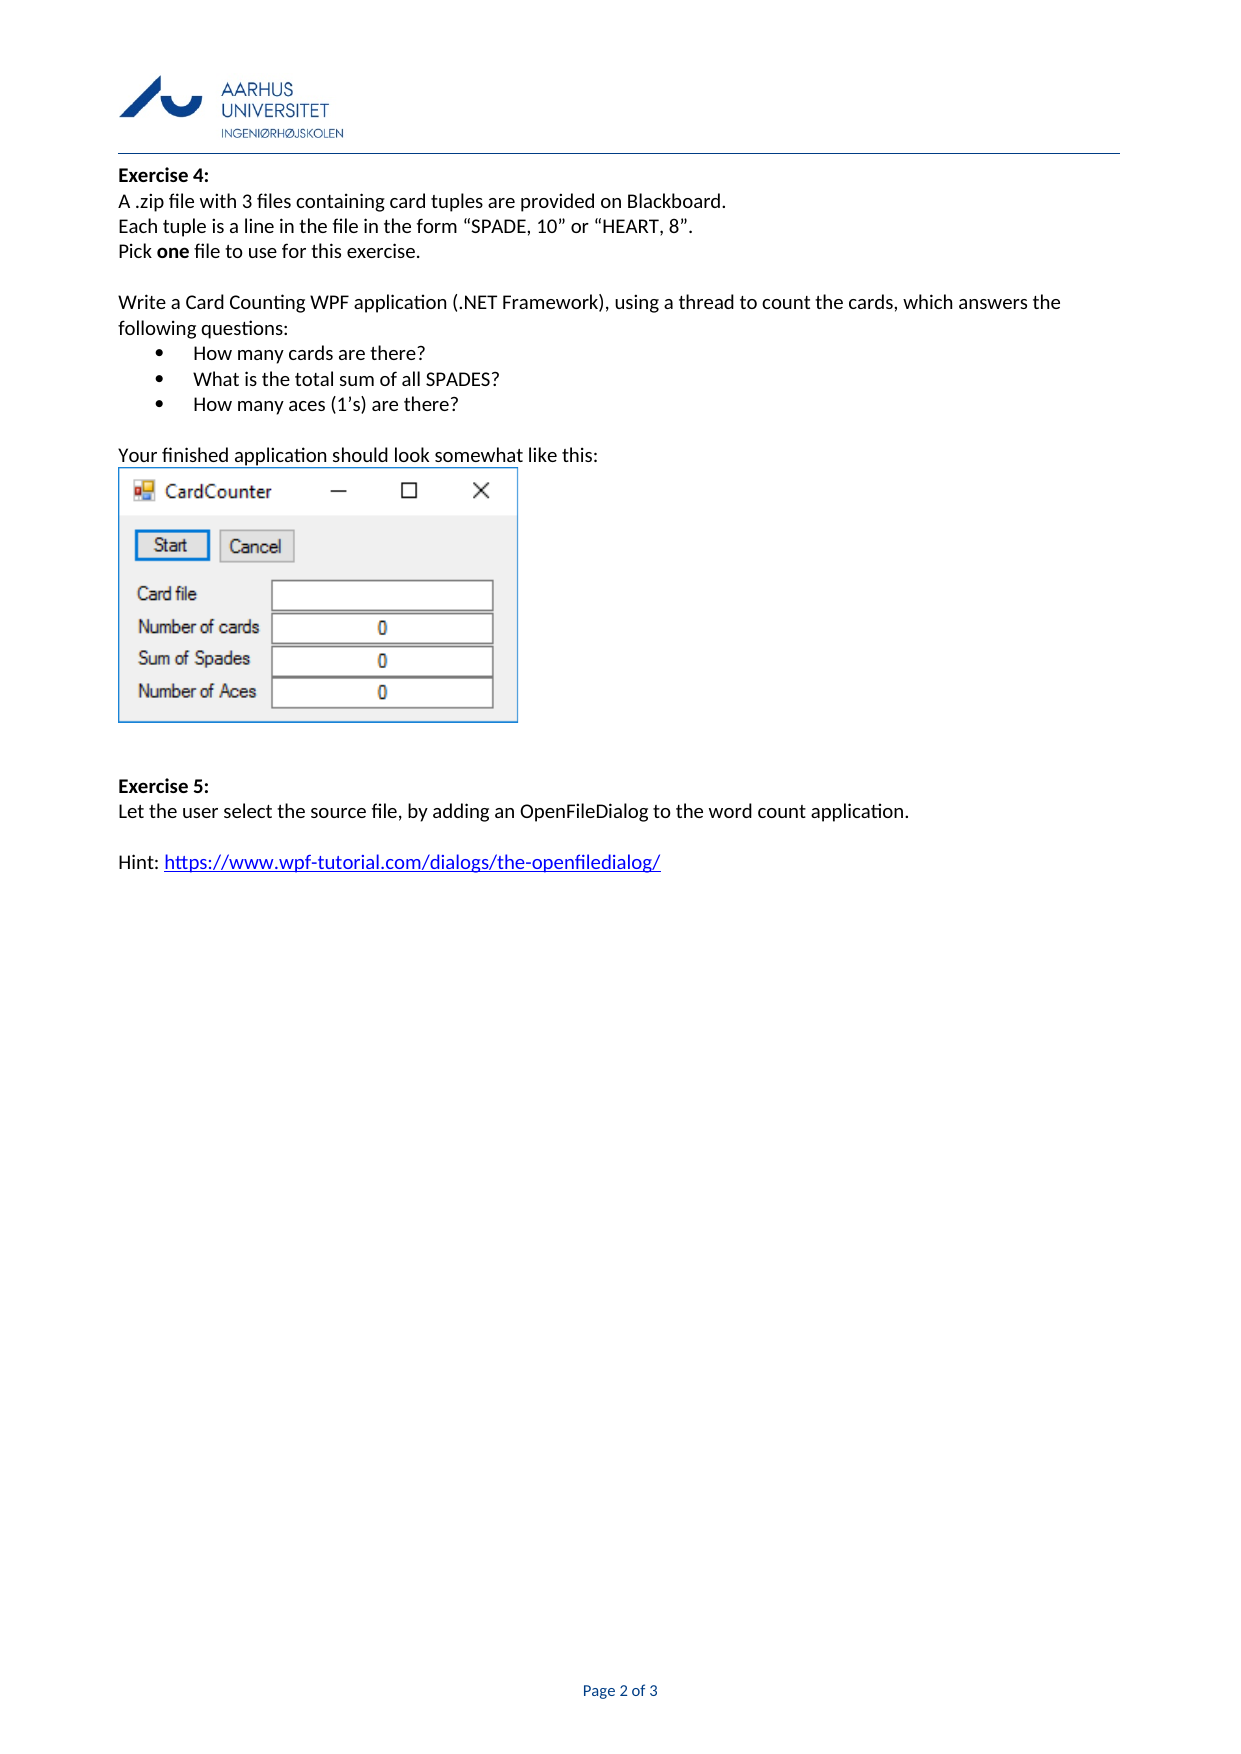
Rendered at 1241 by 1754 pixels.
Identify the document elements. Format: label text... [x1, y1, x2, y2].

text Exercise 4: [118, 162, 1122, 188]
text Hint: https://www.wpf-tutorial.com/dialogs/the-openfiledialog/ [118, 849, 1122, 875]
text Each tuple is a line in the file in the form “SPADE, 10” or “HEART, 8”. [118, 213, 1122, 239]
text Let the user select the source file, by adding an OpenFileDialog to the word count application. [118, 798, 1122, 824]
picture [117, 73, 477, 139]
text Exercise 5: [118, 773, 1122, 798]
text Pick one file to use for this exercise. [118, 239, 1122, 264]
text Write a Card Counting WPF application (.NET Framework), using a thread to count the cards, which answers the following questions: [118, 289, 1122, 340]
list How many cards are there? [156, 340, 1122, 366]
text Your finished application should look somewhat like this: [118, 442, 1122, 467]
picture [118, 467, 519, 723]
list How many aces (1’s) are there? [156, 391, 1122, 417]
list What is the total sum of all SPADES? [156, 366, 1122, 391]
text A .zip file with 3 files containing card tuples are provided on Blackboard. [118, 188, 1122, 213]
